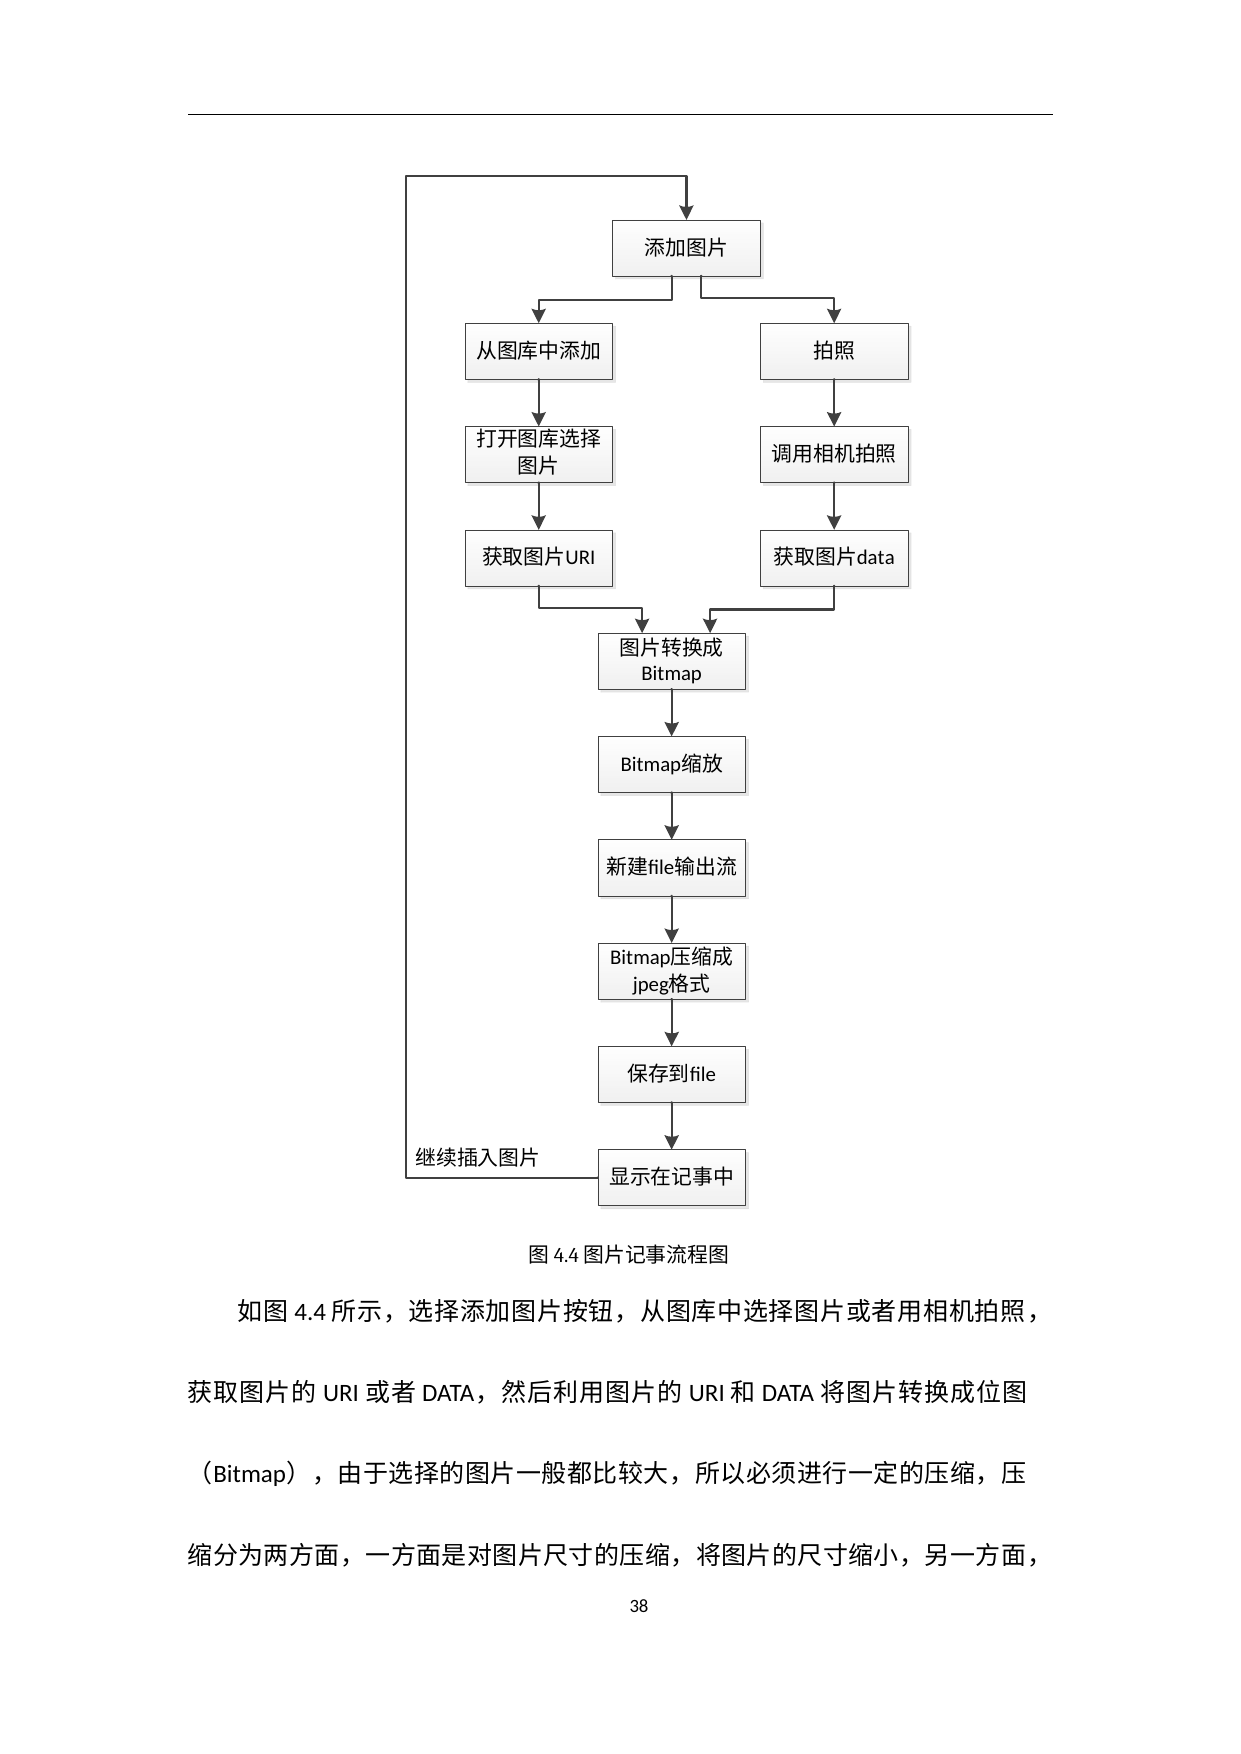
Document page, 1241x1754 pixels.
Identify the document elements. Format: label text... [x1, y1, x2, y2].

text 图 4.4 图片记事流程图 [187, 1237, 1028, 1269]
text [187, 1277, 1028, 1586]
